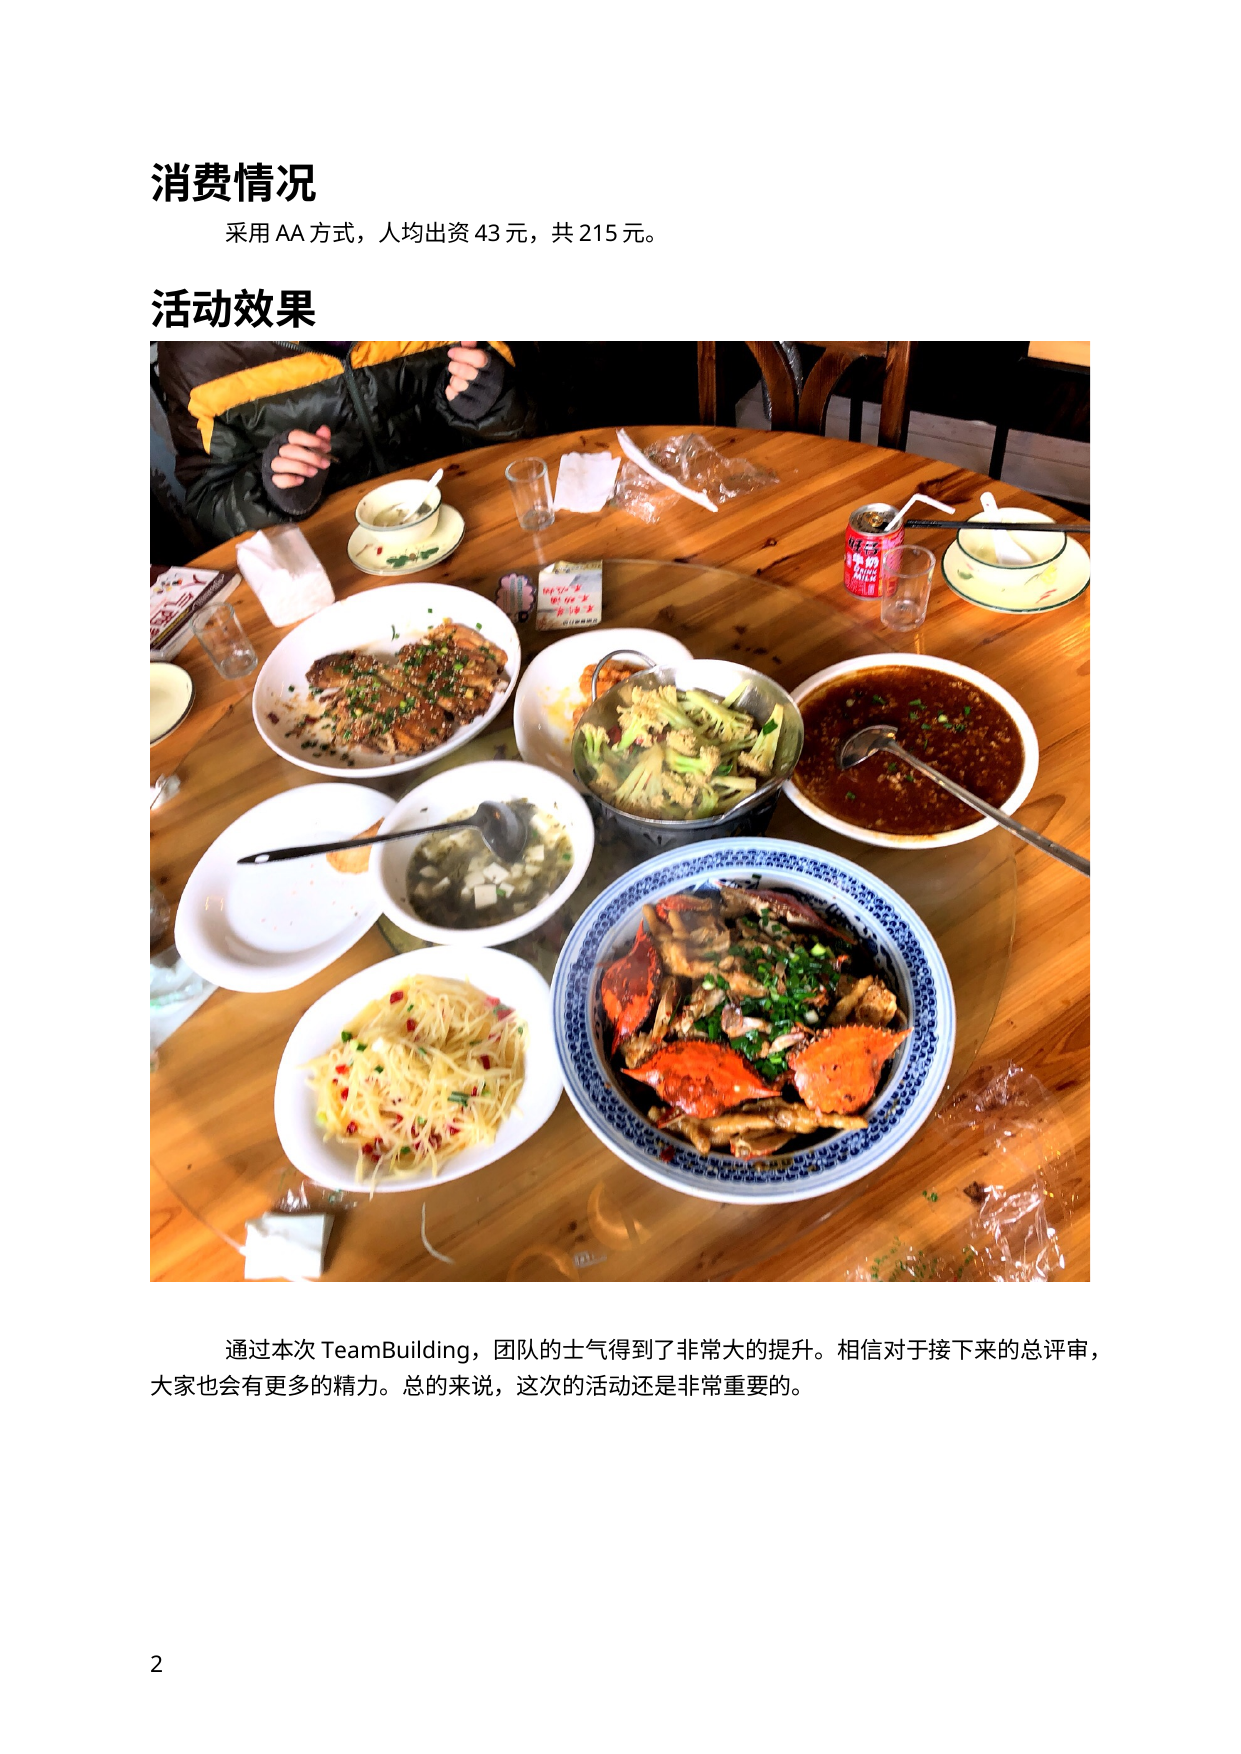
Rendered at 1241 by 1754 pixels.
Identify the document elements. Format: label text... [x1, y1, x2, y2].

subtitle 消费情况 [150, 150, 1090, 210]
picture [150, 341, 1091, 1282]
text 采用AA方式，人均出资43元，共215元。 [150, 215, 1090, 248]
subtitle 活动效果 [150, 276, 1090, 336]
text 通过本次TeamBuilding，团队的士气得到了非常大的提升。相信对于接下来的总评审，大家也会有更多的精力。总的来说，这次的活动还是非常重要的。 [150, 1332, 1090, 1401]
